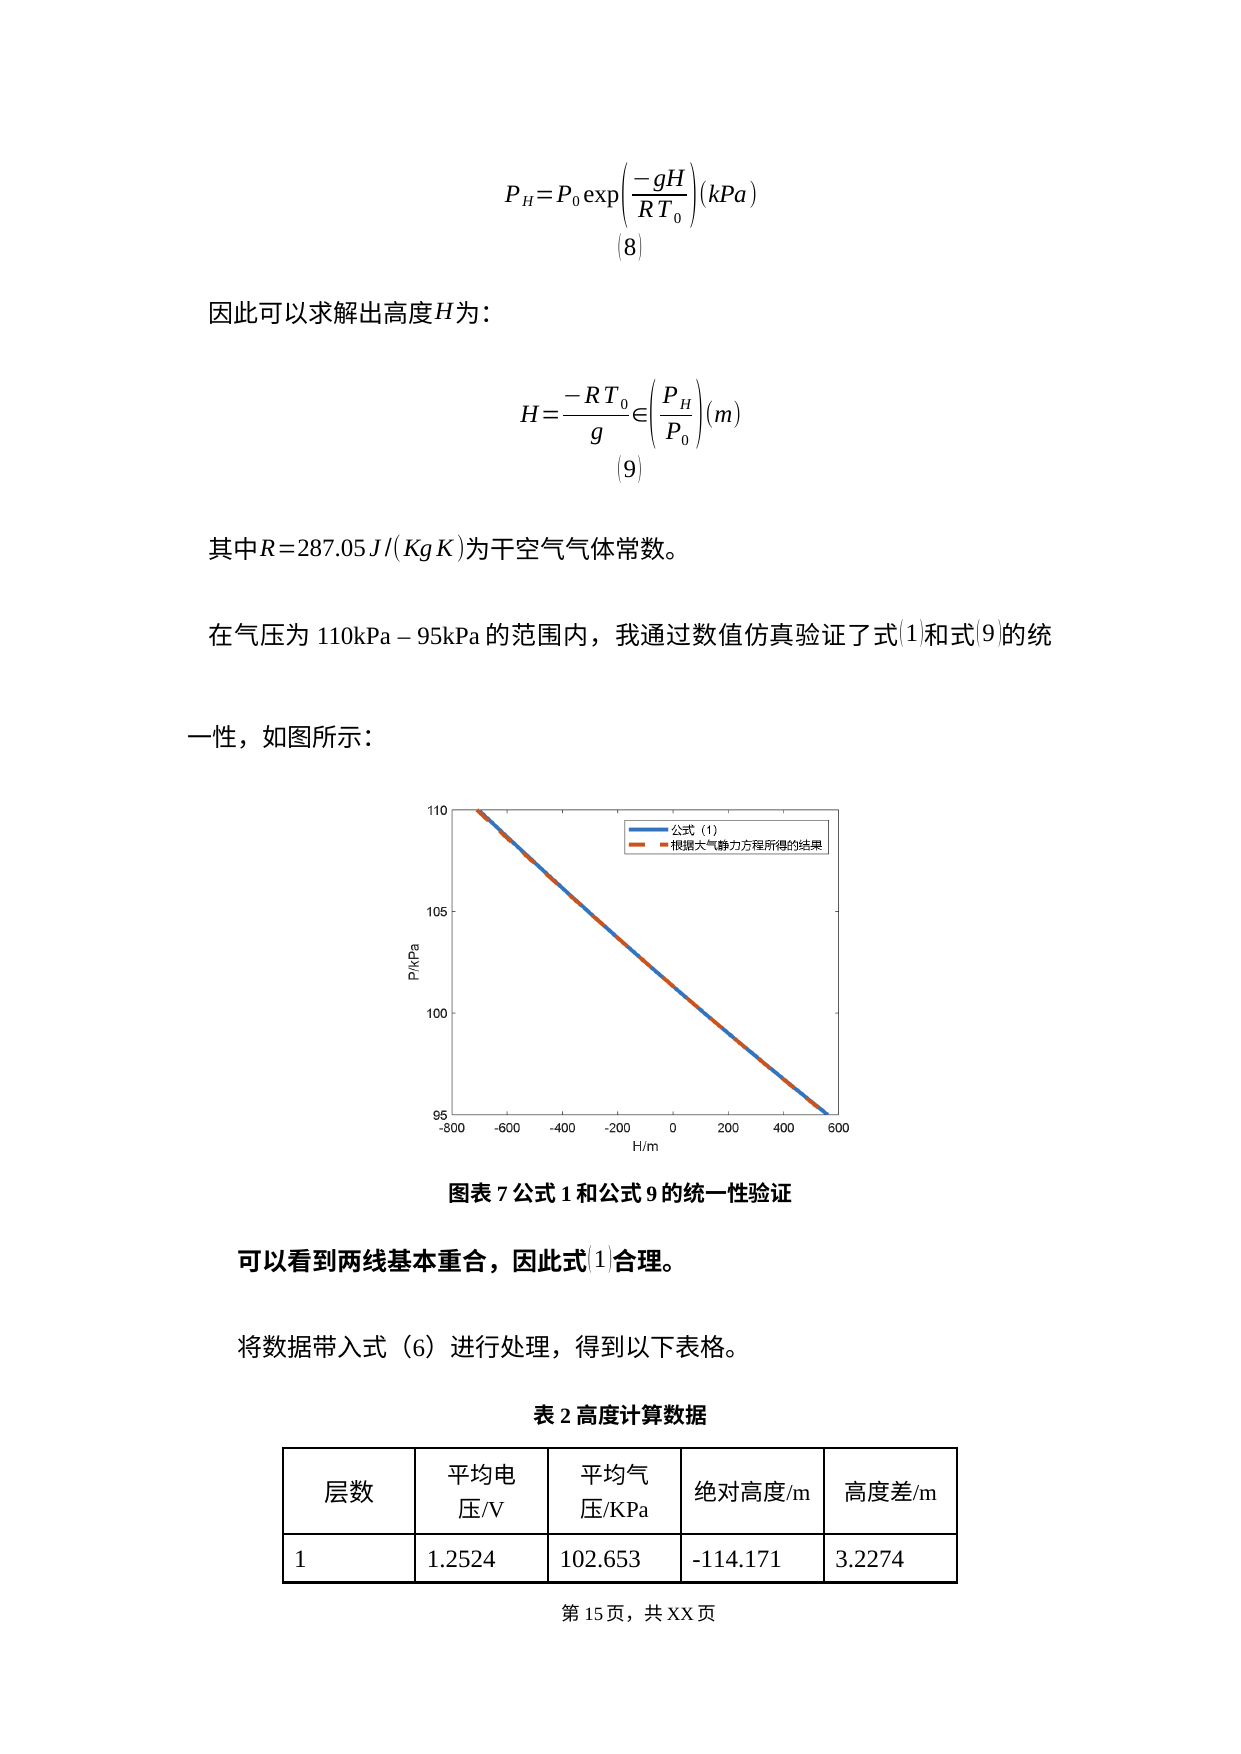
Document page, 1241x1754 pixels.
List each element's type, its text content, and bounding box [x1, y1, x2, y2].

text 可以看到两线基本重合，因此式合理。 [187, 1225, 1053, 1293]
table_cell 1.2524 [416, 1535, 547, 1581]
text 将数据带入式（6）进行处理，得到以下表格。 [187, 1311, 1053, 1379]
table_header 平均电压/V [416, 1449, 547, 1533]
text 在气压为110kPa – 95kPa的范围内，我通过数值仿真验证了式和式的统一性，如图所示： [187, 599, 1053, 769]
text 因此可以求解出高度为： [187, 277, 1053, 345]
table_header 平均气压/KPa [549, 1449, 680, 1533]
table_cell 102.653 [549, 1535, 680, 1581]
table_cell 1 [284, 1535, 414, 1581]
table_cell -114.171 [682, 1535, 823, 1581]
table_cell 3.2274 [825, 1535, 956, 1581]
picture [398, 787, 863, 1158]
text 其中为干空气气体常数。 [187, 513, 1053, 581]
table_header 层数 [284, 1449, 414, 1533]
table_header 高度差/m [825, 1449, 956, 1533]
text 图表 7 公式1和公式9的统一性验证 [187, 1175, 1053, 1209]
table_header 绝对高度/m [682, 1449, 823, 1533]
text 表 2 高度计算数据 [187, 1397, 1053, 1431]
